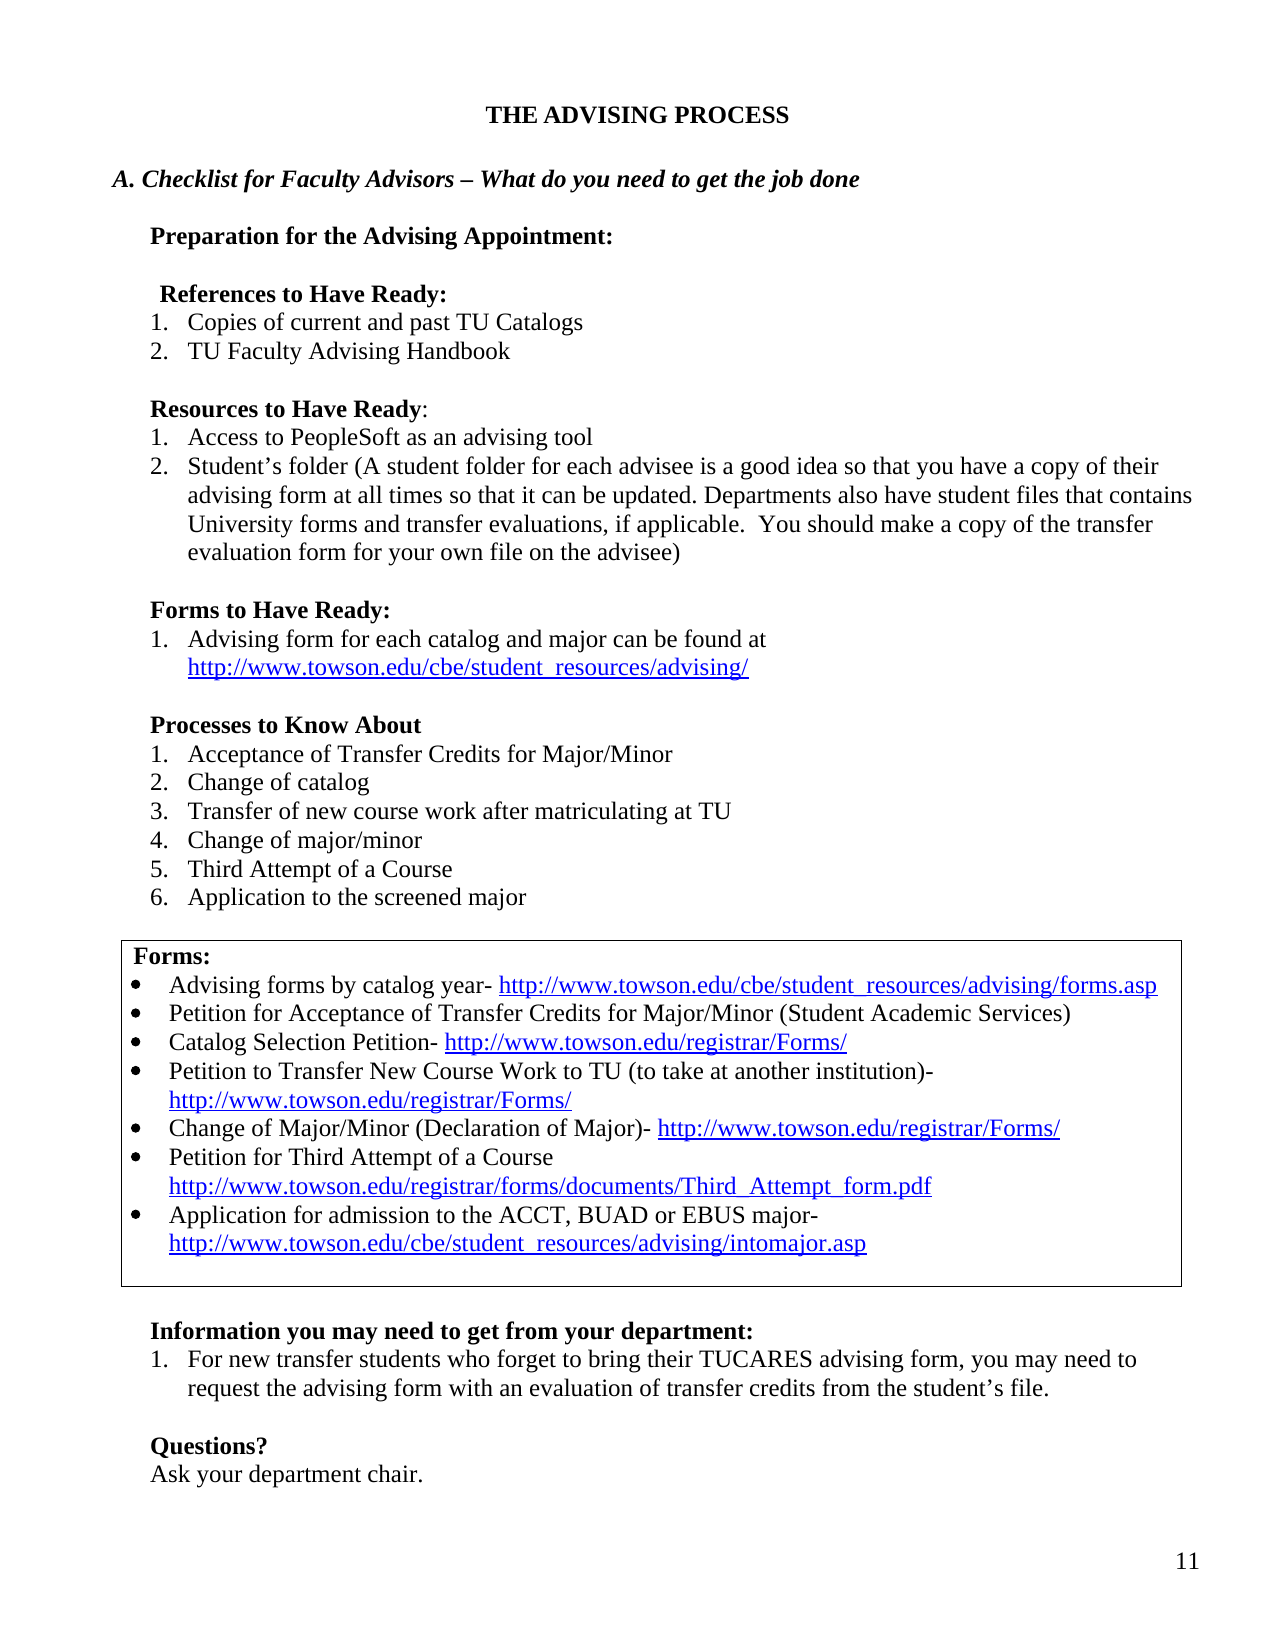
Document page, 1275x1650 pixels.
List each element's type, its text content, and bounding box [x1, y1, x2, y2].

subtitle THE ADVISING PROCESS [75, 100, 1200, 129]
list Third Attempt of a Course [150, 854, 1200, 882]
list Transfer of new course work after matriculating at TU [150, 796, 1200, 825]
list Change of catalog [150, 767, 1200, 796]
list TU Faculty Advising Handbook [150, 336, 1200, 365]
list Change of major/minor [150, 825, 1200, 854]
table_header Forms: Advising forms by catalog year- http://www.towson.edu/cbe/student_resources/advising/forms.asp Petition for Acceptance of Transfer Credits for Major/Minor (Student Academic Services) Catalog Selection Petition- http://www.towson.edu/registrar/Forms/ Petition to Transfer New Course Work to TU (to take at another institution)- http://www.towson.edu/registrar/Forms/ Change of Major/Minor (Declaration of Major)- http://www.towson.edu/registrar/Forms/ Petition for Third Attempt of a Course http://www.towson.edu/registrar/forms/documents/Third_Attempt_form.pdf Application for admission to the ACCT, BUAD or EBUS major- http://www.towson.edu/cbe/student_resources/advising/intomajor.asp [122, 941, 1181, 1286]
list Student’s folder (A student folder for each advisee is a good idea so that you have a copy of their advising form at all times so that it can be updated. Departments also have student files that contains University forms and transfer evaluations, if applicable. You should make a copy of the transfer evaluation form for your own file on the advisee) [150, 451, 1200, 566]
text References to Have Ready: [150, 279, 1200, 307]
text Ask your department chair. [150, 1459, 1200, 1488]
list Application to the screened major [150, 882, 1200, 911]
list Advising form for each catalog and major can be found at http://www.towson.edu/cbe/student_resources/advising/ [150, 624, 1200, 681]
text Processes to Know About [66, 710, 1200, 739]
text Forms to Have Ready: [66, 595, 1200, 624]
text Resources to Have Ready: [66, 394, 1200, 422]
text Questions? [150, 1431, 1200, 1459]
list For new transfer students who forget to bring their TUCARES advising form, you may need to request the advising form with an evaluation of transfer credits from the student’s file. [150, 1344, 1200, 1402]
text A. Checklist for Faculty Advisors – What do you need to get the job done [112, 164, 1200, 192]
text Preparation for the Advising Appointment: [150, 221, 1200, 250]
text Information you may need to get from your department: [66, 1316, 1200, 1344]
list Access to PeopleSoft as an advising tool [150, 422, 1200, 451]
list Copies of current and past TU Catalogs [150, 307, 1200, 336]
list Acceptance of Transfer Credits for Major/Minor [150, 739, 1200, 767]
